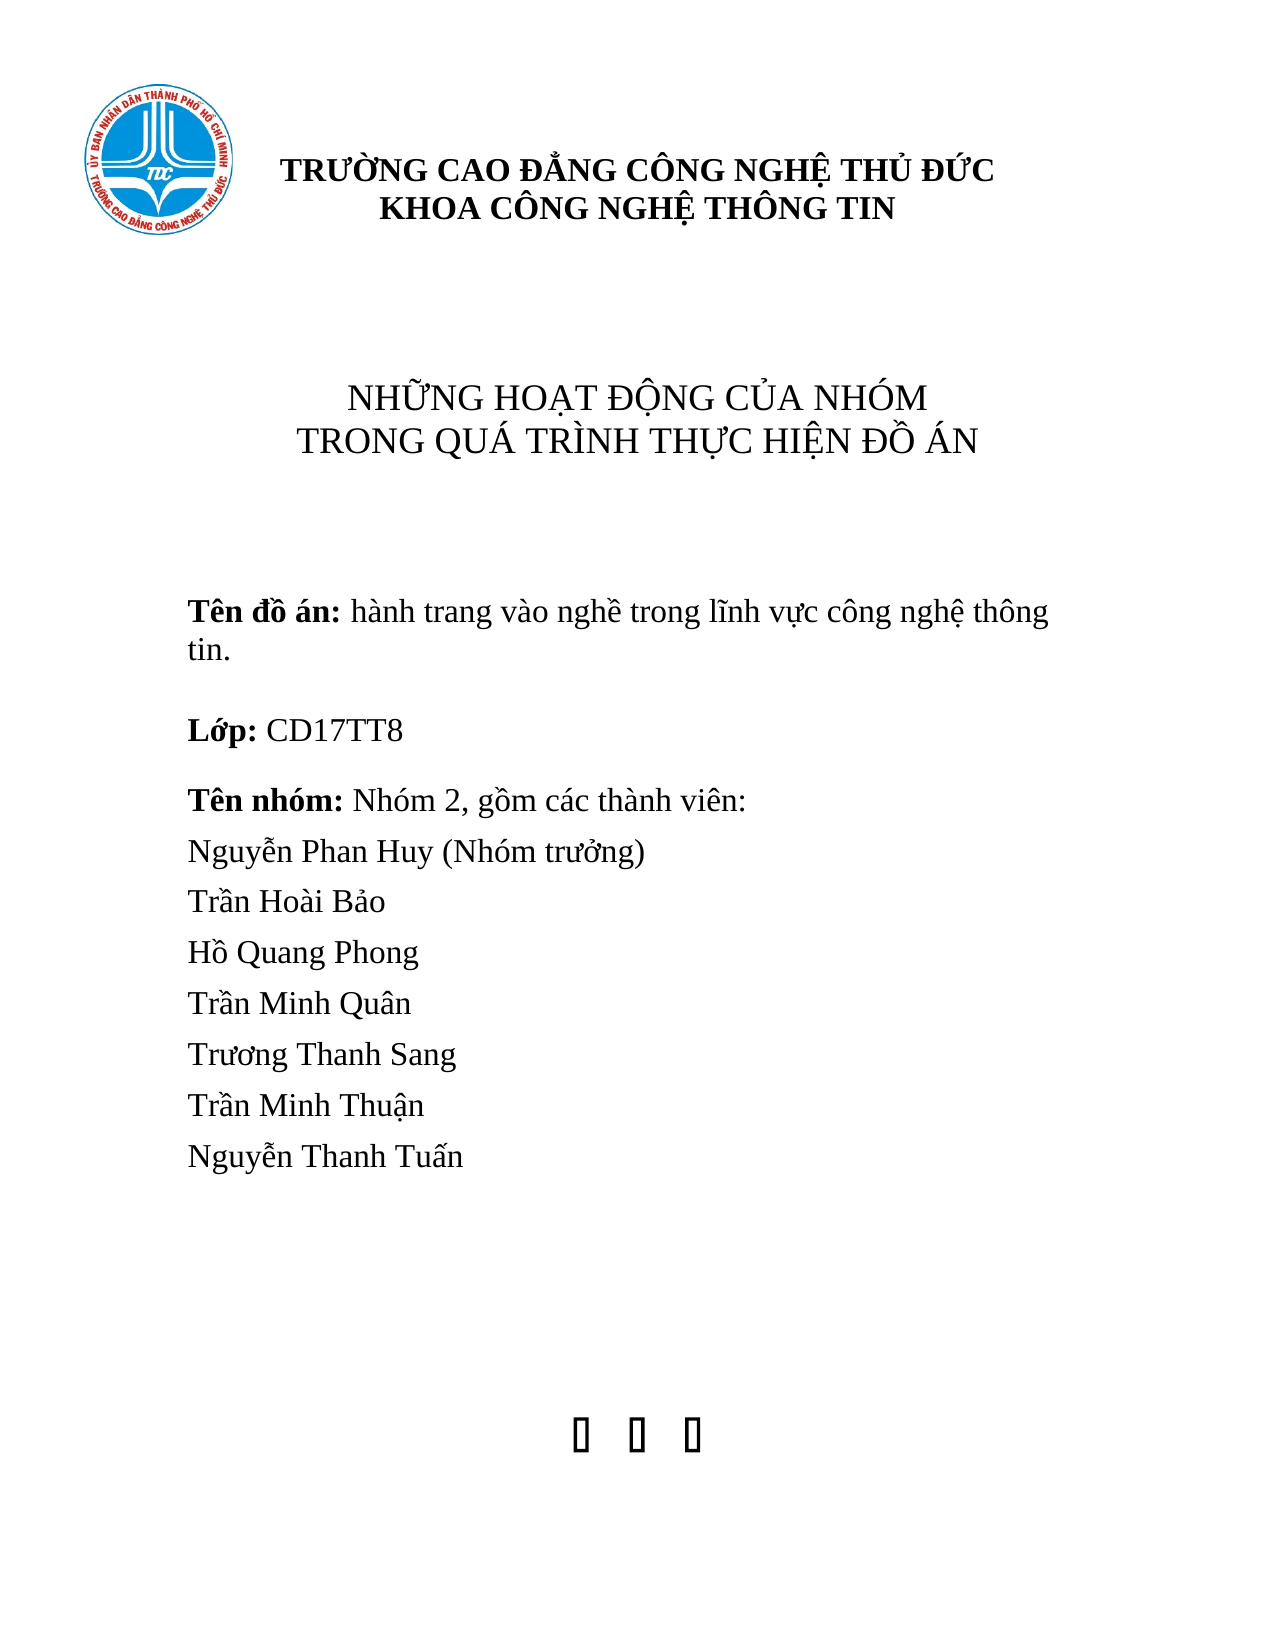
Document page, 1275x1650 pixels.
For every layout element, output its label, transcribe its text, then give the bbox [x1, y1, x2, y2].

text Trần Minh Thuận [187, 1085, 1087, 1123]
text Trần Hoài Bảo [187, 882, 1087, 920]
text Trương Thanh Sang [187, 1034, 1087, 1073]
text Tên đồ án: hành trang vào nghề trong lĩnh vực công nghệ thông tin. [187, 591, 1087, 667]
picture [84, 84, 233, 235]
text Lớp: CD17TT8 [187, 711, 1087, 749]
text Hồ Quang Phong [187, 933, 1087, 971]
text TRƯỜNG CAO ĐẲNG CÔNG NGHỆ THỦ ĐỨC [233, 150, 1087, 188]
text KHOA CÔNG NGHỆ THÔNG TIN [233, 188, 1087, 227]
text NHỮNG HOẠT ĐỘNG CỦA NHÓM TRONG QUÁ TRÌNH THỰC HIỆN ĐỒ ÁN [187, 375, 1087, 461]
text Nguyễn Thanh Tuấn [187, 1136, 1087, 1174]
text Nguyễn Phan Huy (Nhóm trưởng) [187, 831, 1087, 869]
text Tên nhóm: Nhóm 2, gồm các thành viên: [187, 780, 1087, 818]
text Trần Minh Quân [187, 983, 1087, 1022]
